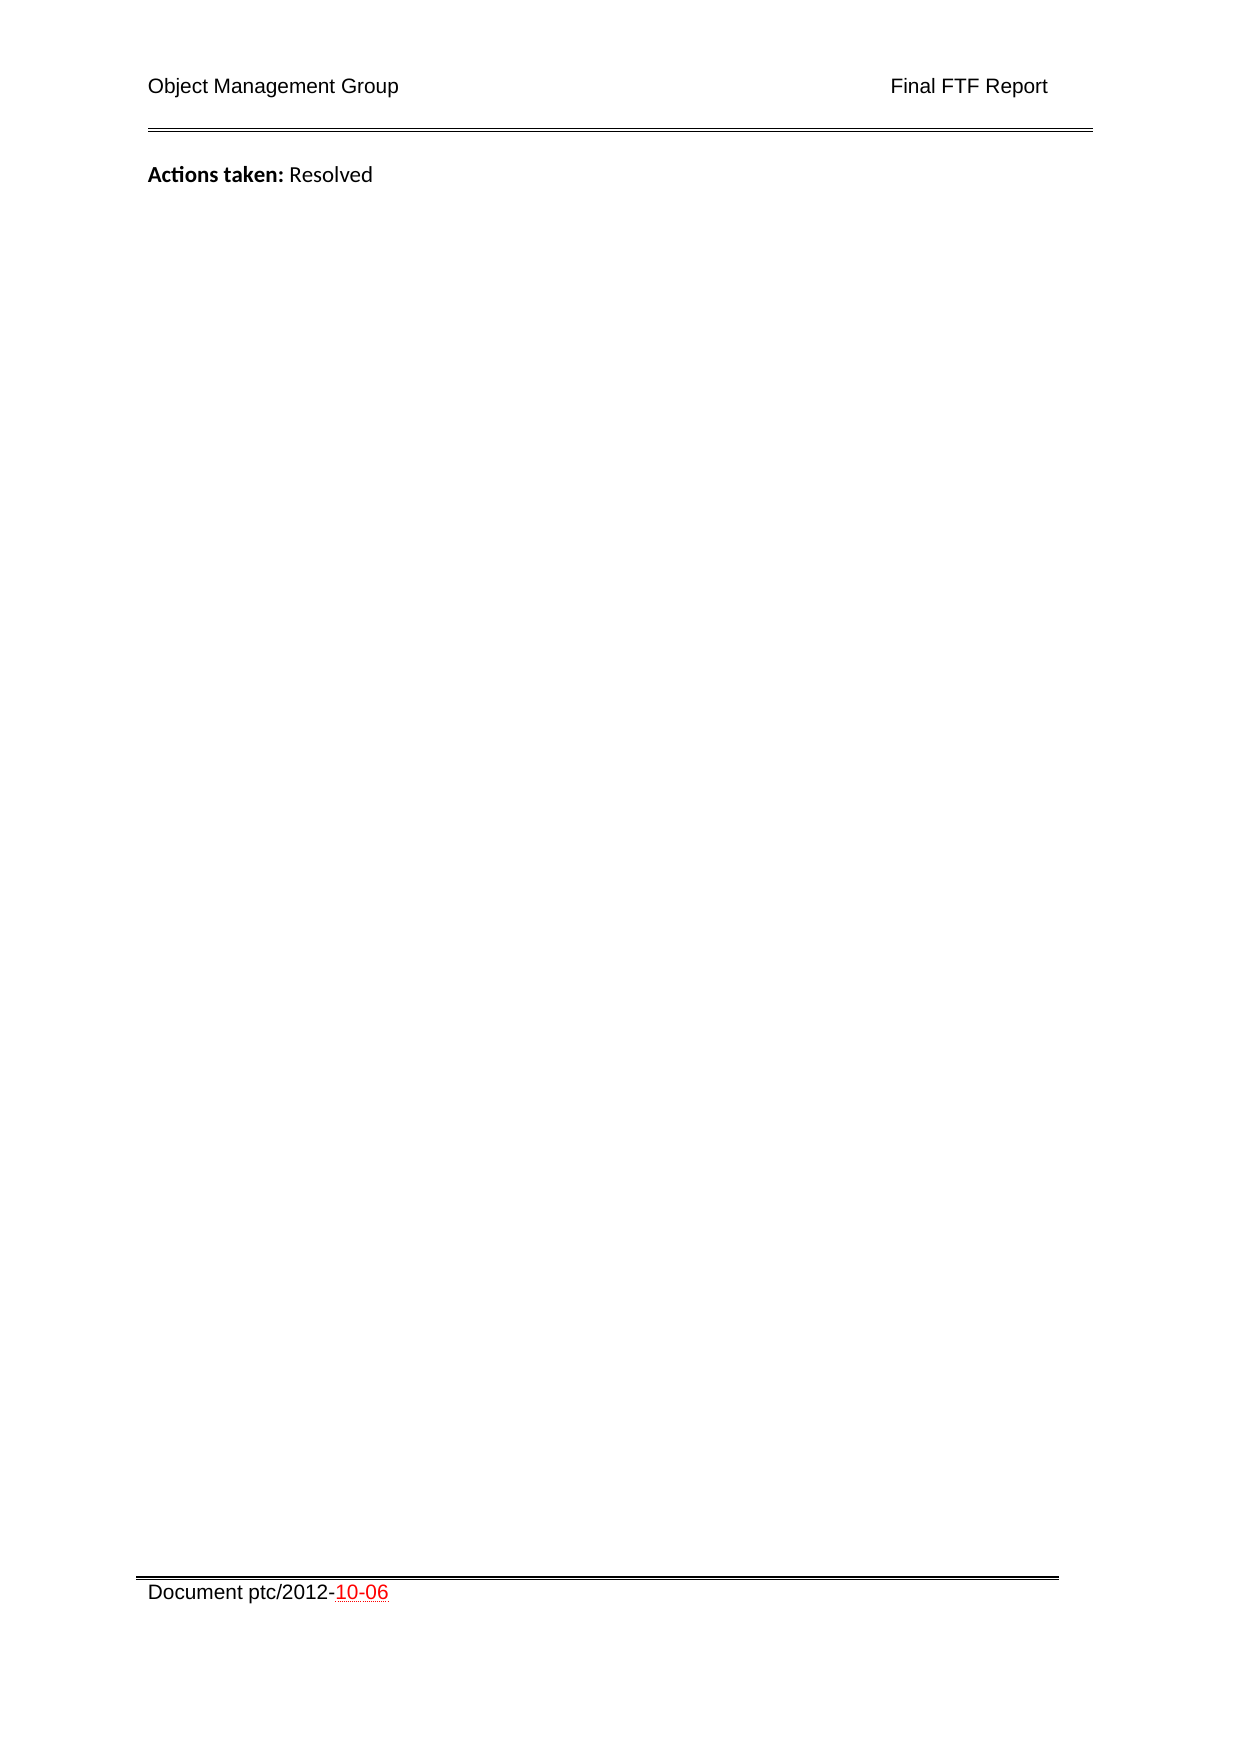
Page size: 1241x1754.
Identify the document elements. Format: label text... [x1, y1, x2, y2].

text Actions taken: Resolved [148, 160, 1093, 188]
